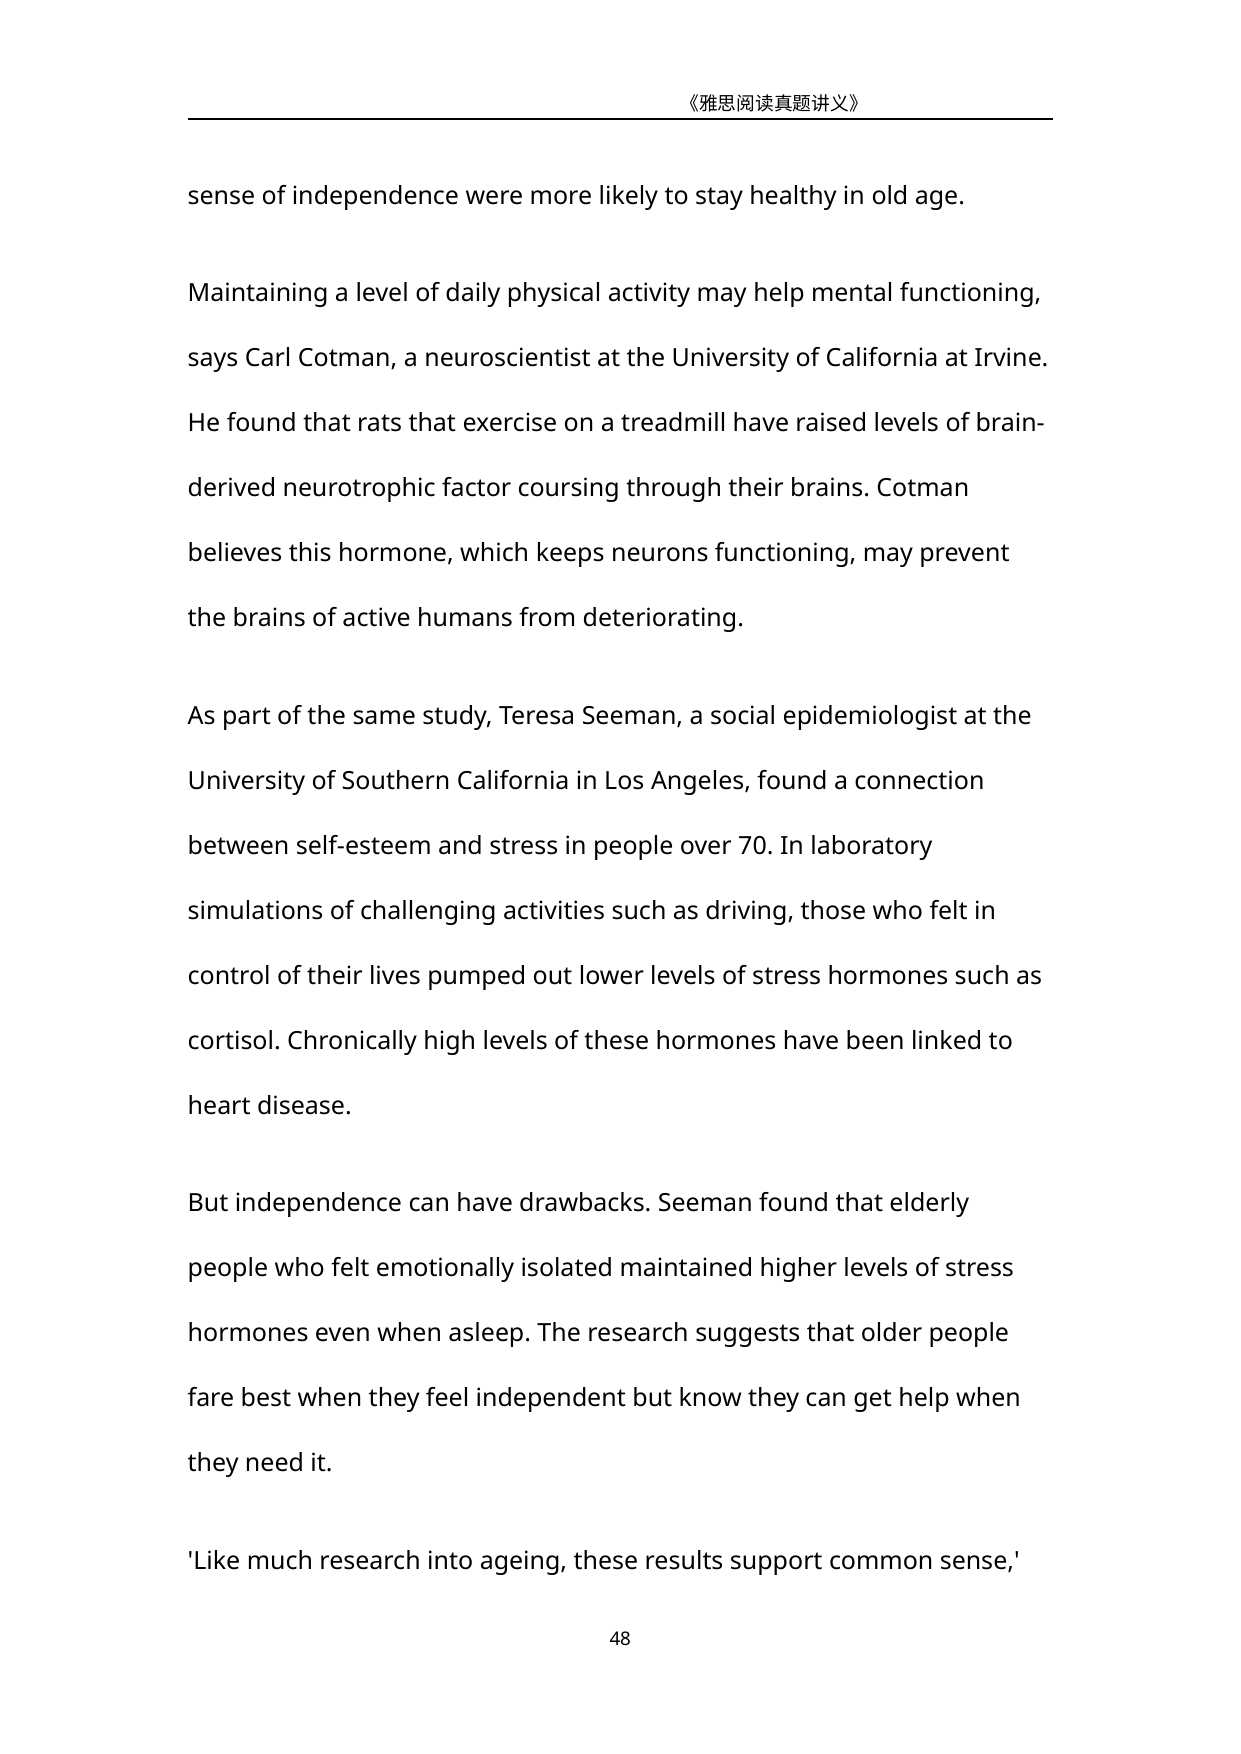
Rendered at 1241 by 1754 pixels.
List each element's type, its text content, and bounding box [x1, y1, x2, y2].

text But independence can have drawbacks. Seeman found that elderly people who felt emotionally isolated maintained higher levels of stress hormones even when asleep. The research suggests that older people fare best when they feel independent but know they can get help when they need it. [187, 1169, 1053, 1494]
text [187, 1527, 1053, 1592]
text Maintaining a level of daily physical activity may help mental functioning, says Carl Cotman, a neuroscientist at the University of California at Irvine. He found that rats that exercise on a treadmill have raised levels of brain-derived neurotrophic factor coursing through their brains. Cotman believes this hormone, which keeps neurons functioning, may prevent the brains of active humans from deteriorating. [187, 259, 1053, 649]
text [187, 162, 1053, 227]
text As part of the same study, Teresa Seeman, a social epidemiologist at the University of Southern California in Los Angeles, found a connection between self-esteem and stress in people over 70. In laboratory simulations of challenging activities such as driving, those who felt in control of their lives pumped out lower levels of stress hormones such as cortisol. Chronically high levels of these hormones have been linked to heart disease. [187, 682, 1053, 1137]
